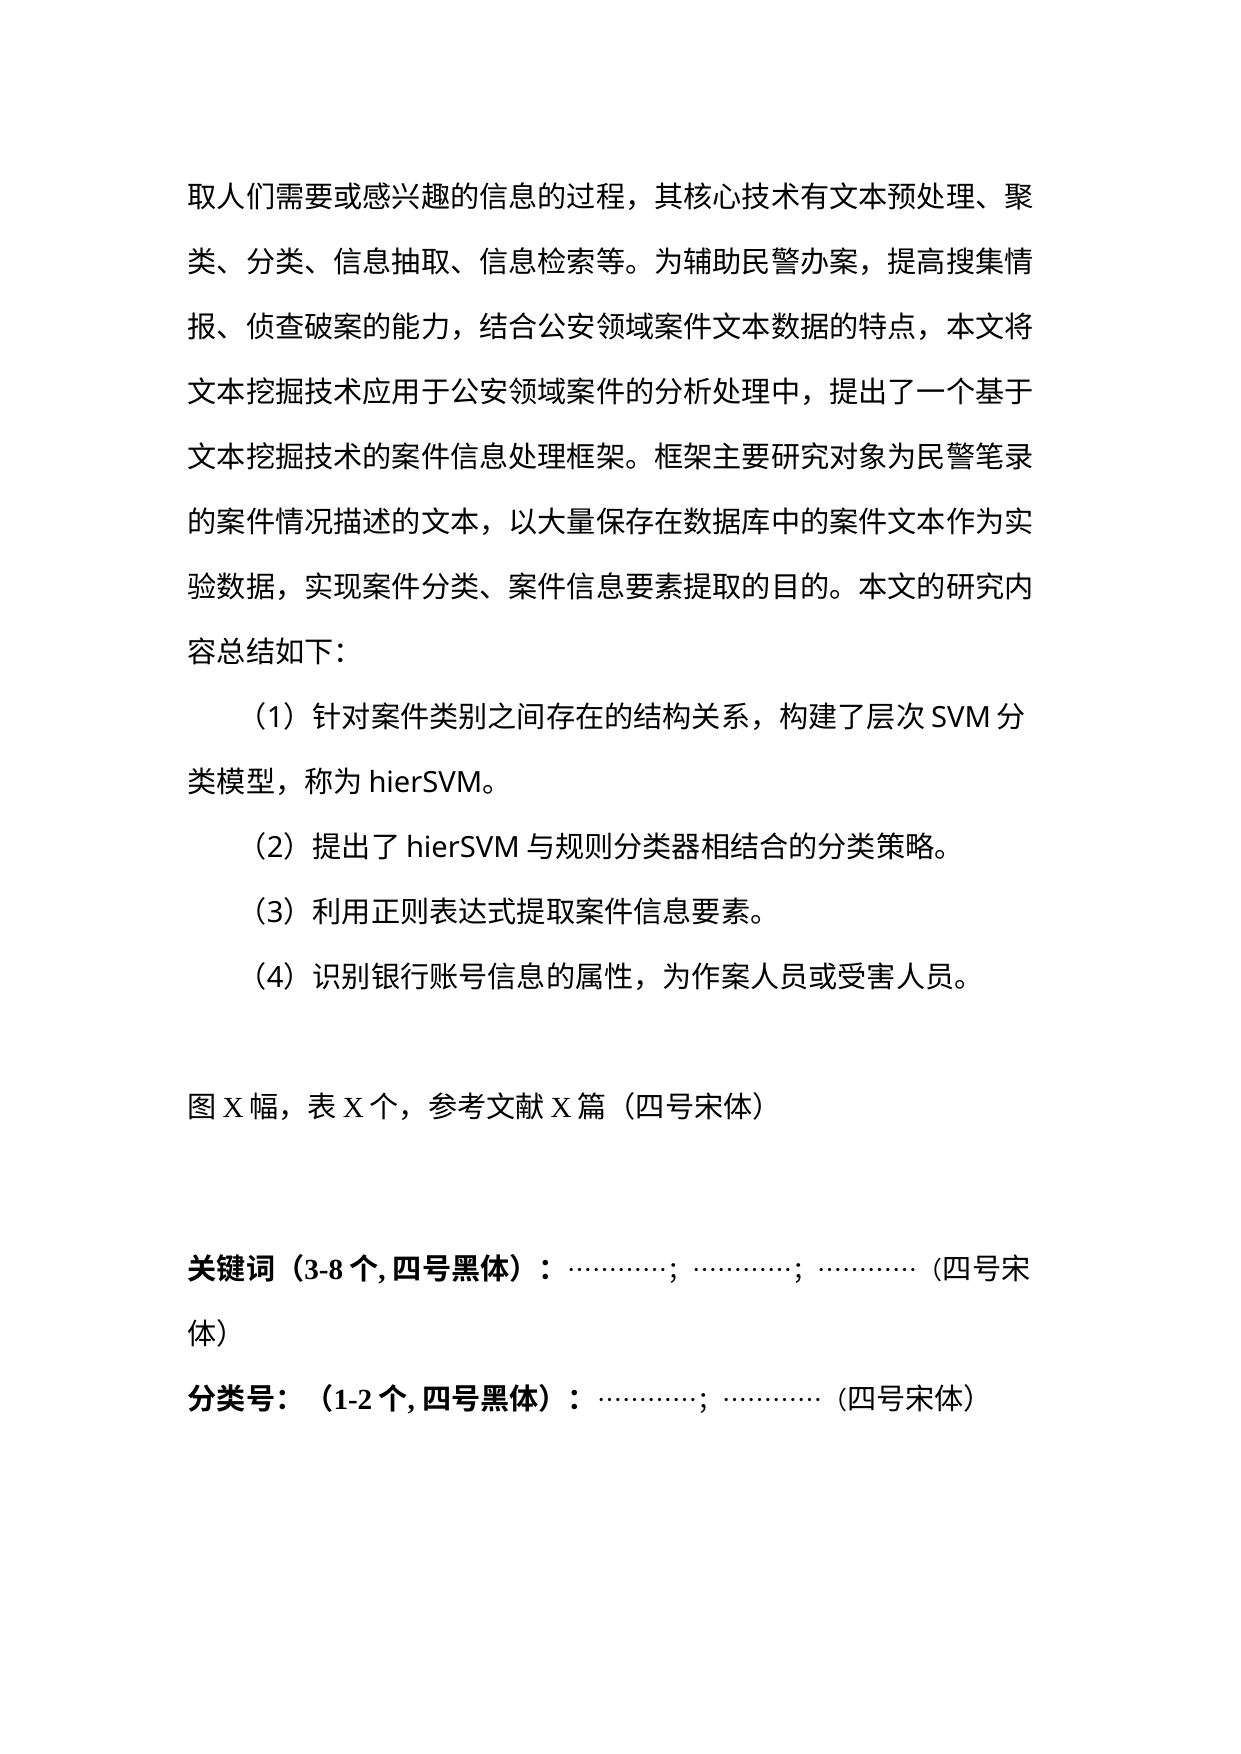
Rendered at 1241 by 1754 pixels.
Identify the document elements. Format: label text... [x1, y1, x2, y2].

text （2）提出了hierSVM与规则分类器相结合的分类策略。 [187, 812, 1053, 877]
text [187, 162, 1053, 682]
text 图X幅，表X个，参考文献X篇（四号宋体） [187, 1072, 1053, 1137]
text 分类号：（1-2个, 四号黑体）：…………；…………（四号宋体） [187, 1364, 1053, 1429]
text （4）识别银行账号信息的属性，为作案人员或受害人员。 [187, 942, 1053, 1007]
text （3）利用正则表达式提取案件信息要素。 [187, 877, 1053, 942]
text 关键词（3-8个, 四号黑体）：…………；…………；…………（四号宋体） [187, 1234, 1053, 1364]
text （1）针对案件类别之间存在的结构关系，构建了层次SVM分类模型，称为hierSVM。 [187, 682, 1053, 812]
